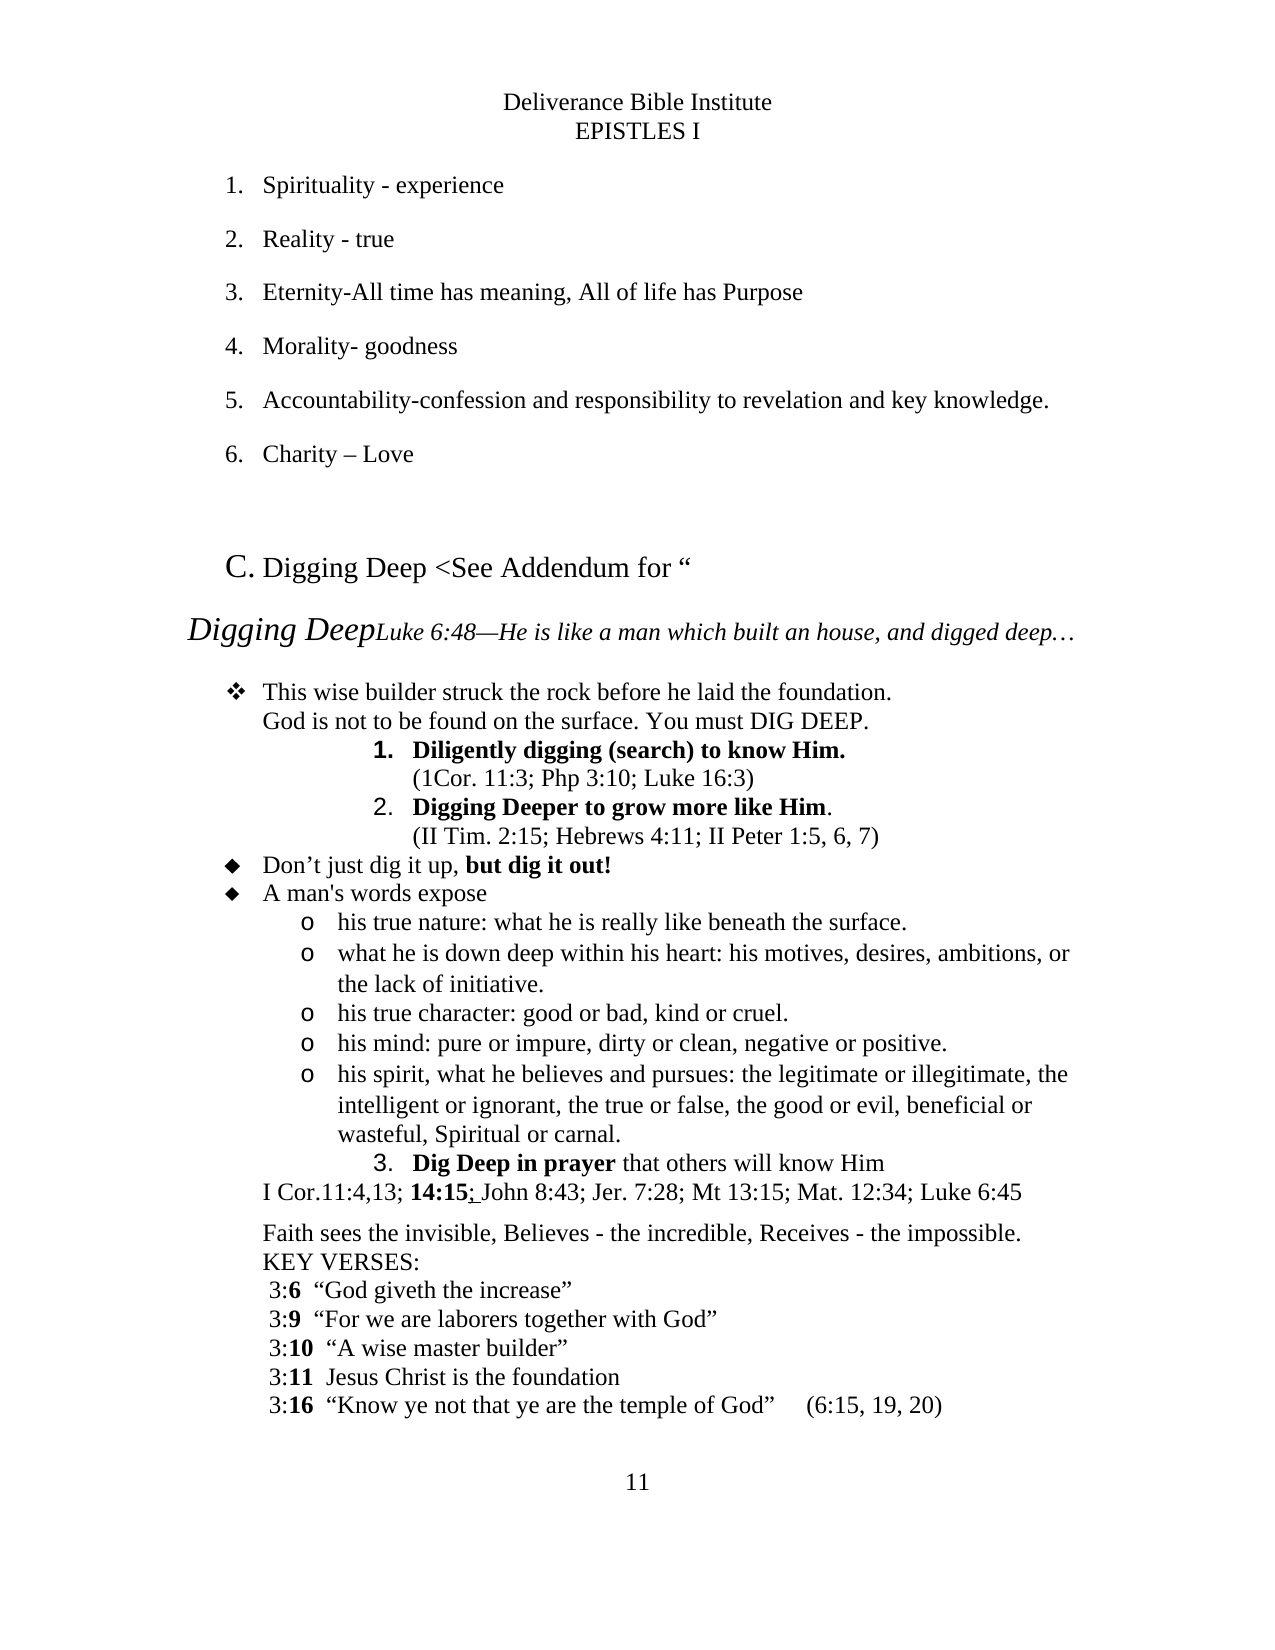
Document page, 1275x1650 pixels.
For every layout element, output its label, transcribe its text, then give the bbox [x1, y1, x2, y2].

subtitle Accountability-confession and responsibility to revelation and key knowledge. [225, 385, 1087, 414]
text Luke 6:48—He is like a man which built an house, and digged deep… [187, 609, 1087, 648]
list A man's words expose [225, 878, 1087, 907]
list his spirit, what he believes and pursues: the legitimate or illegitimate, the intelligent or ignorant, the true or false, the good or evil, beneficial or wasteful, Spiritual or carnal. [300, 1059, 1087, 1148]
list Don’t just dig it up, but dig it out! [225, 850, 1087, 878]
text I Cor.11:4,13; 14:15; John 8:43; Jer. 7:28; Mt 13:15; Mat. 12:34; Luke 6:45 [187, 1177, 1087, 1205]
list Dig Deep in prayer that others will know Him [394, 1148, 1087, 1177]
text 3:9 “For we are laborers together with God” [187, 1304, 1087, 1333]
text (II Tim. 2:15; Hebrews 4:11; II Peter 1:5, 6, 7) [412, 821, 1087, 850]
text 3:6 “God giveth the increase” [187, 1275, 1087, 1304]
subtitle Morality- goodness [225, 331, 1087, 360]
subtitle Eternity-All time has meaning, All of life has Purpose [225, 277, 1087, 306]
subtitle Charity – Love [225, 439, 1087, 467]
subtitle Digging Deep <See Addendum for “Digging Deep" in greater detail> [225, 546, 1087, 584]
text 3:10 “A wise master builder” [187, 1333, 1087, 1362]
text (1Cor. 11:3; Php 3:10; Luke 16:3) [412, 763, 1087, 792]
list his mind: pure or impure, dirty or clean, negative or positive. [300, 1028, 1087, 1059]
list Diligently digging (search) to know Him. [394, 734, 1087, 763]
text Faith sees the invisible, Believes - the incredible, Receives - the impossible. [187, 1218, 1087, 1247]
list This wise builder struck the rock before he laid the foundation. God is not to be found on the surface. You must DIG DEEP. [225, 677, 1087, 734]
list what he is down deep within his heart: his motives, desires, ambitions, or the lack of initiative. [300, 938, 1087, 998]
text KEY VERSES: [187, 1247, 1087, 1275]
subtitle Spirituality - experience [225, 170, 1087, 199]
text 3:16 “Know ye not that ye are the temple of God” (6:15, 19, 20) [187, 1390, 1087, 1419]
subtitle Reality - true [225, 224, 1087, 252]
list his true nature: what he is really like beneath the surface. [300, 907, 1087, 938]
text 3:11 Jesus Christ is the foundation [187, 1362, 1087, 1390]
list Digging Deeper to grow more like Him. [394, 792, 1087, 821]
list his true character: good or bad, kind or cruel. [300, 998, 1087, 1028]
